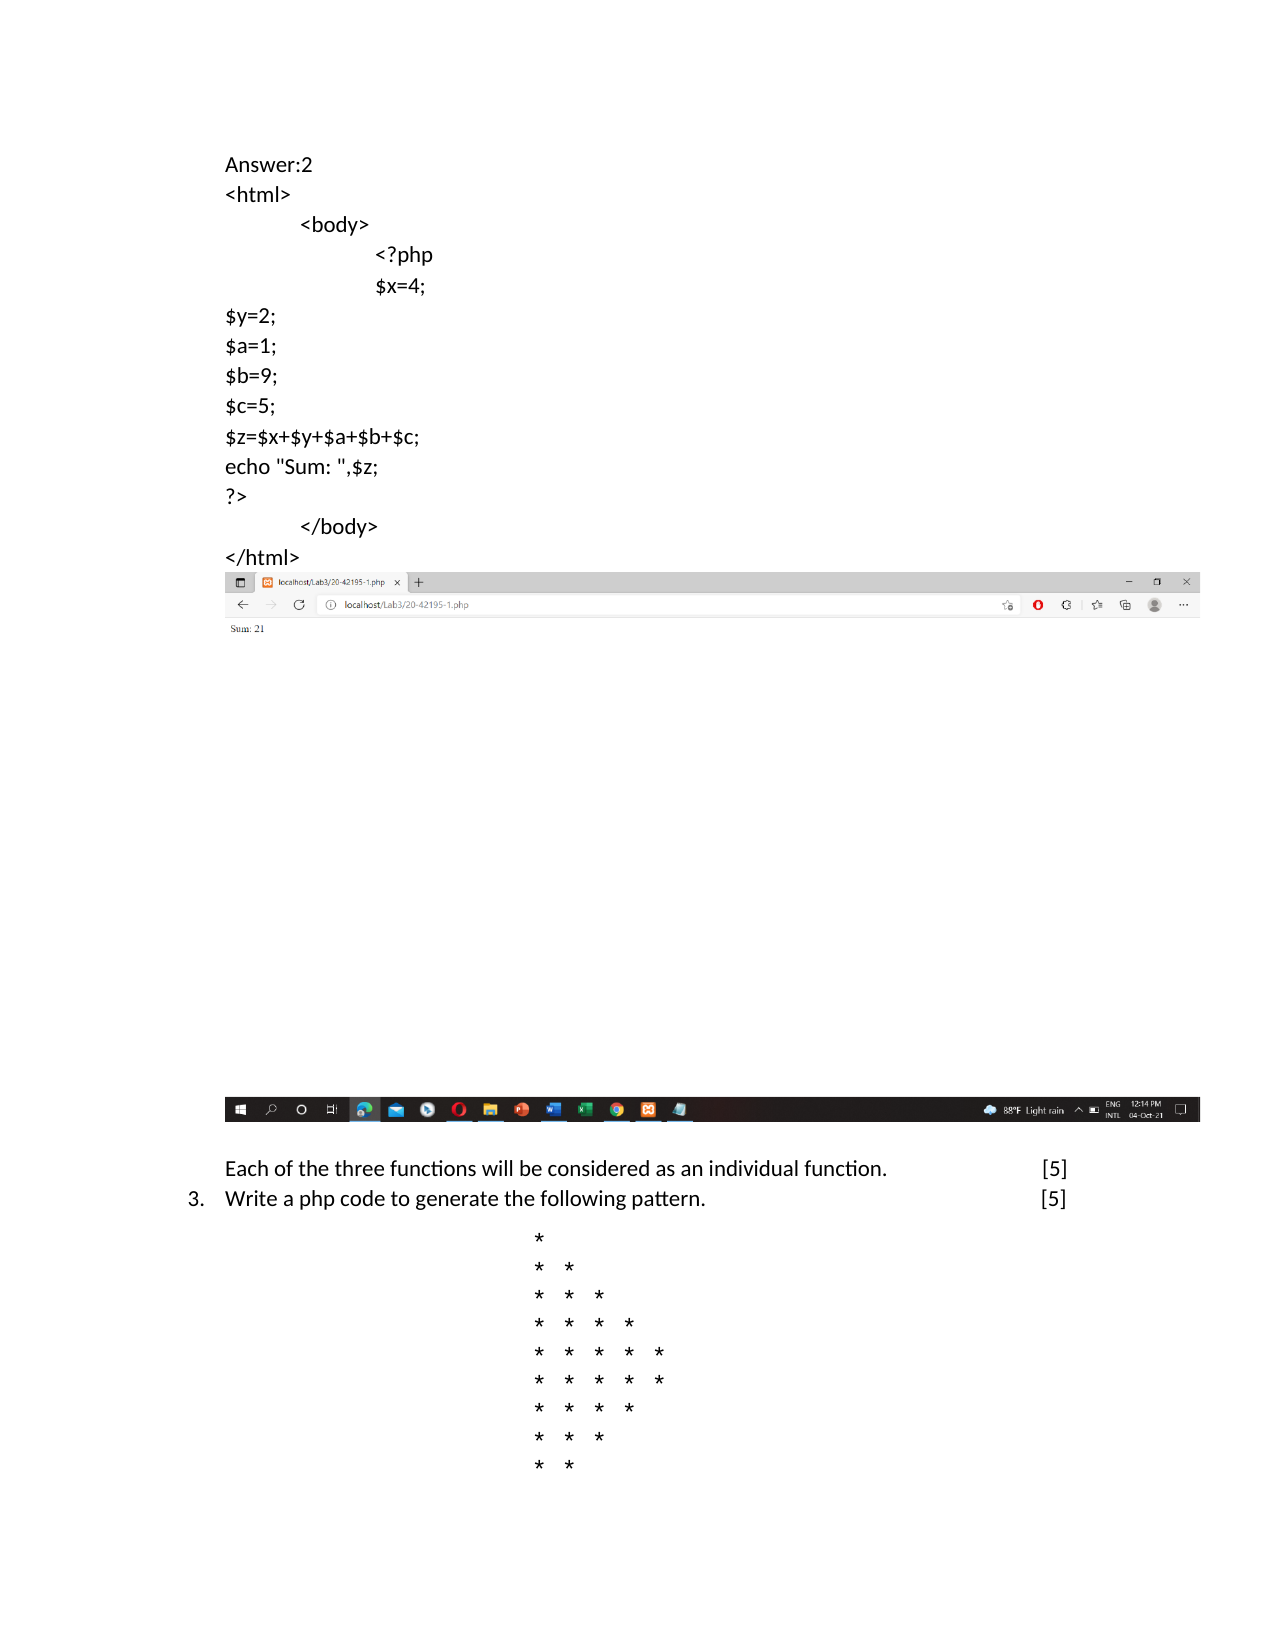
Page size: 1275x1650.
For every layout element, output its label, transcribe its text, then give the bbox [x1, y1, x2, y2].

list </html> [225, 543, 1125, 571]
list <?php [225, 241, 1125, 269]
text * * * * * [532, 1344, 1125, 1372]
list $a=1; [225, 331, 1125, 359]
list echo "Sum: ",$z; [225, 452, 1125, 480]
text * * * * [532, 1316, 1125, 1344]
list $y=2; [225, 301, 1125, 329]
text * * * [532, 1287, 1125, 1316]
list <html> [225, 180, 1125, 208]
list <body> [225, 210, 1125, 238]
list ?> [225, 482, 1125, 510]
list </body> [225, 512, 1125, 541]
list $z=$x+$y+$a+$b+$c; [225, 422, 1125, 450]
list $c=5; [225, 392, 1125, 420]
text * * * * [532, 1401, 1125, 1429]
text * * * [532, 1429, 1125, 1457]
list Write a php code to generate the following pattern. [5] [187, 1184, 1125, 1212]
list $b=9; [225, 361, 1125, 389]
text * * * * * [532, 1372, 1125, 1401]
list Each of the three functions will be considered as an individual function. [5] [225, 1154, 1125, 1182]
text * [532, 1231, 1125, 1259]
list $x=4; [225, 271, 1125, 299]
list Answer:2 [225, 150, 1125, 178]
picture [225, 572, 1200, 1122]
text * * [532, 1259, 1125, 1287]
text * * [532, 1457, 1125, 1486]
